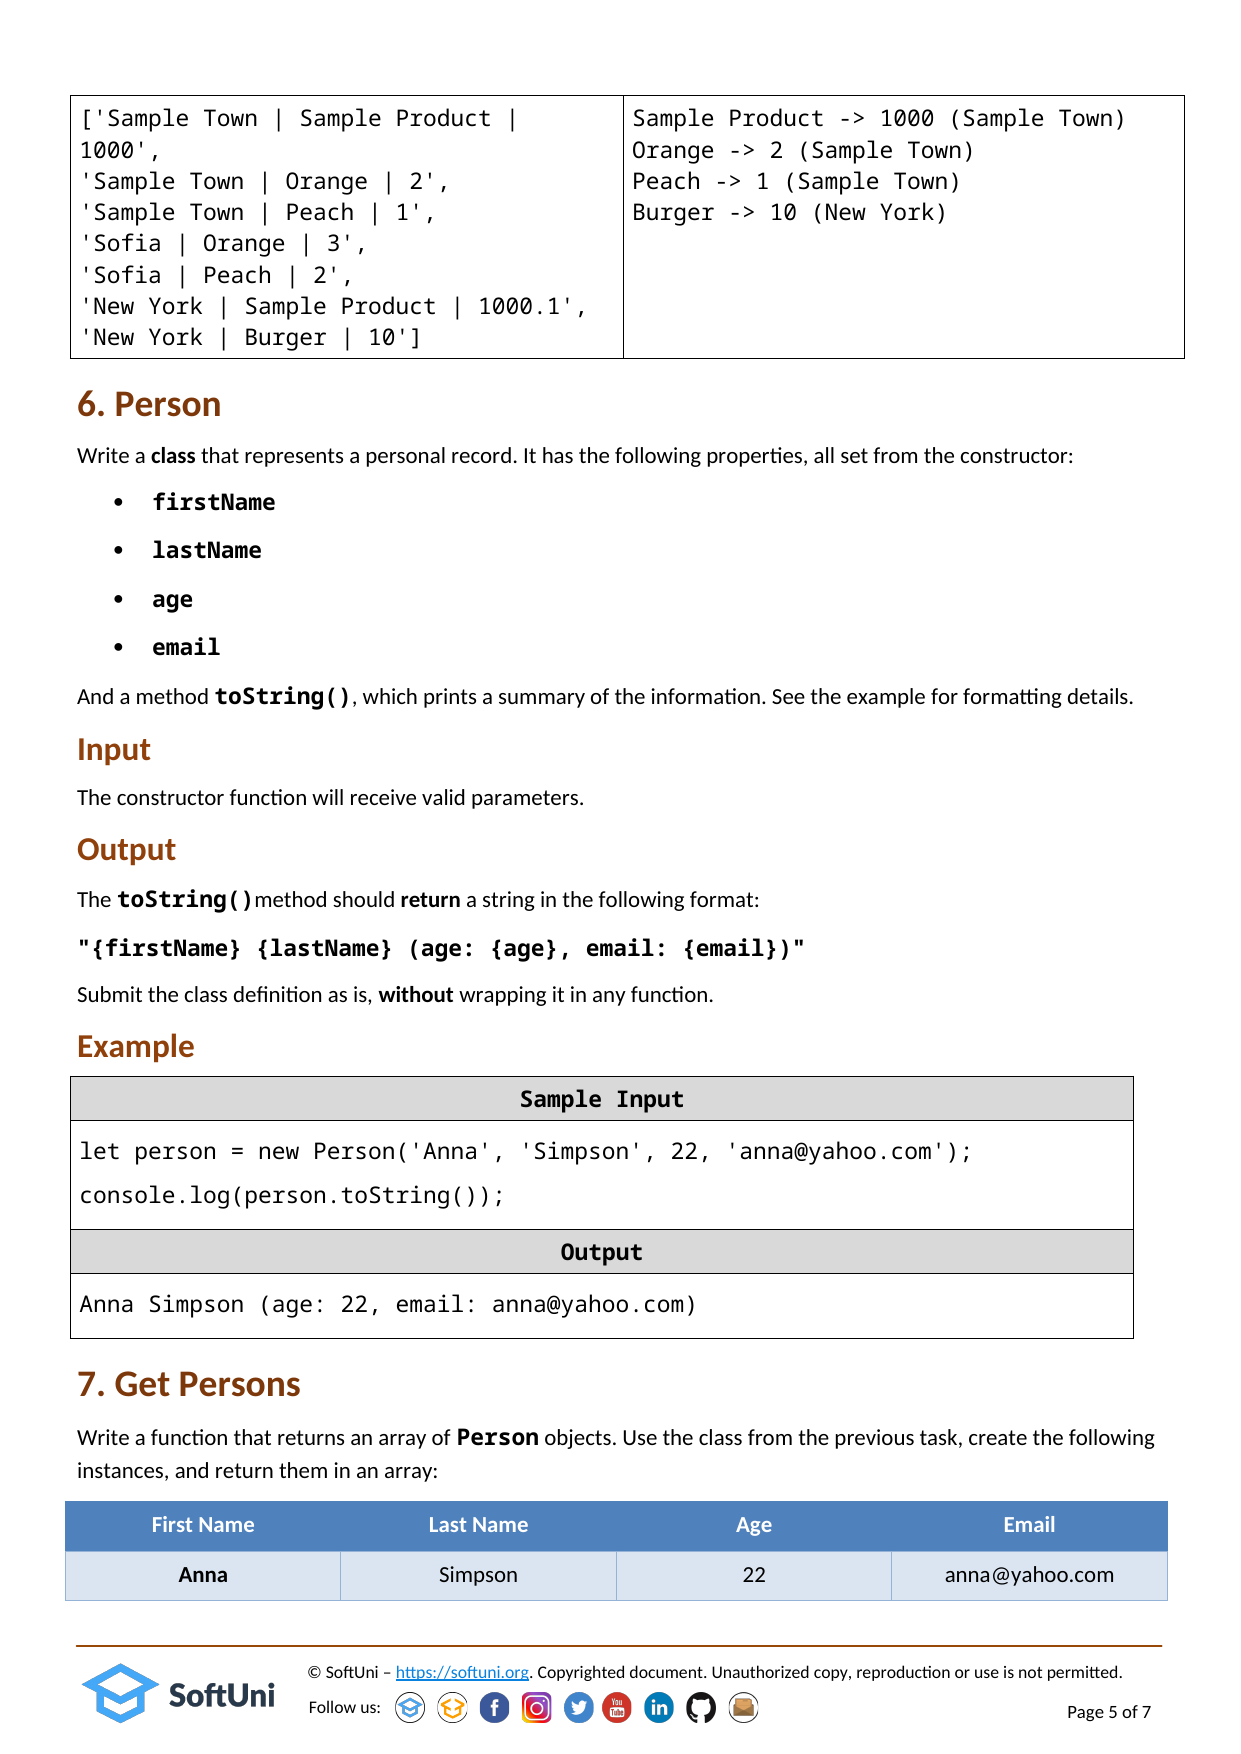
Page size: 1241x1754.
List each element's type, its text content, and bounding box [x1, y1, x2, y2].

table_cell let person = new Person('Anna', 'Simpson', 22, 'anna@yahoo.com'); console.log(person.toString()); [71, 1121, 1133, 1228]
subtitle Get Persons [77, 1359, 1163, 1405]
table_cell anna@yahoo.com [892, 1552, 1167, 1600]
list age [114, 583, 1163, 614]
picture [564, 1692, 594, 1723]
picture [665, 1714, 674, 1723]
text The toString()method should return a string in the following format: [77, 883, 1163, 914]
picture [479, 1692, 510, 1723]
table_cell Sample Product -> 1000 (Sample Town) Orange -> 2 (Sample Town) Peach -> 1 (Sample Town) Burger -> 10 (New York) [624, 96, 1184, 358]
list email [114, 631, 1163, 662]
picture [665, 1692, 674, 1701]
table_cell Anna [66, 1552, 340, 1600]
picture [686, 1692, 716, 1723]
text Write a class that represents a personal record. It has the following properties, all set from the constructor: [77, 441, 1163, 469]
table_header Last Name [341, 1502, 616, 1551]
list lastName [114, 534, 1163, 566]
text Submit the class definition as is, without wrapping it in any function. [77, 980, 1163, 1008]
table_cell ['Sample Town | Sample Product | 1000', 'Sample Town | Orange | 2', 'Sample Town | Peach | 1', 'Sofia | Orange | 3', 'Sofia | Peach | 2', 'New York | Sample Product | 1000.1', 'New York | Burger | 10'] [71, 96, 623, 358]
table_cell Anna Simpson (age: 22, email: anna@yahoo.com) [71, 1274, 1133, 1338]
picture [522, 1692, 552, 1723]
table_header First Name [66, 1502, 340, 1551]
text The constructor function will receive valid parameters. [77, 783, 1163, 811]
picture [658, 1705, 667, 1714]
picture [644, 1692, 653, 1701]
picture [395, 1692, 425, 1723]
table_header Age [617, 1502, 891, 1551]
table_header Email [892, 1502, 1167, 1551]
picture [437, 1692, 468, 1723]
picture [728, 1692, 759, 1723]
subtitle Example [77, 1024, 1163, 1065]
picture [602, 1692, 632, 1723]
subtitle Person [77, 380, 1163, 426]
text And a method toString(), which prints a summary of the information. See the example for formatting details. [77, 680, 1163, 711]
text "{firstName} {lastName} (age: {age}, email: {email})" [77, 931, 1163, 963]
subtitle Input [77, 728, 1163, 769]
picture [644, 1714, 653, 1723]
picture [75, 1658, 281, 1729]
list firstName [114, 486, 1163, 517]
table_cell 22 [617, 1552, 891, 1600]
table_header Sample Input [71, 1077, 1133, 1120]
table_cell Simpson [341, 1552, 616, 1600]
text Write a function that returns an array of Person objects. Use the class from the previous task, create the following instances, and return them in an array: [77, 1421, 1163, 1484]
table_cell Output [71, 1230, 1133, 1273]
subtitle Output [77, 828, 1163, 869]
